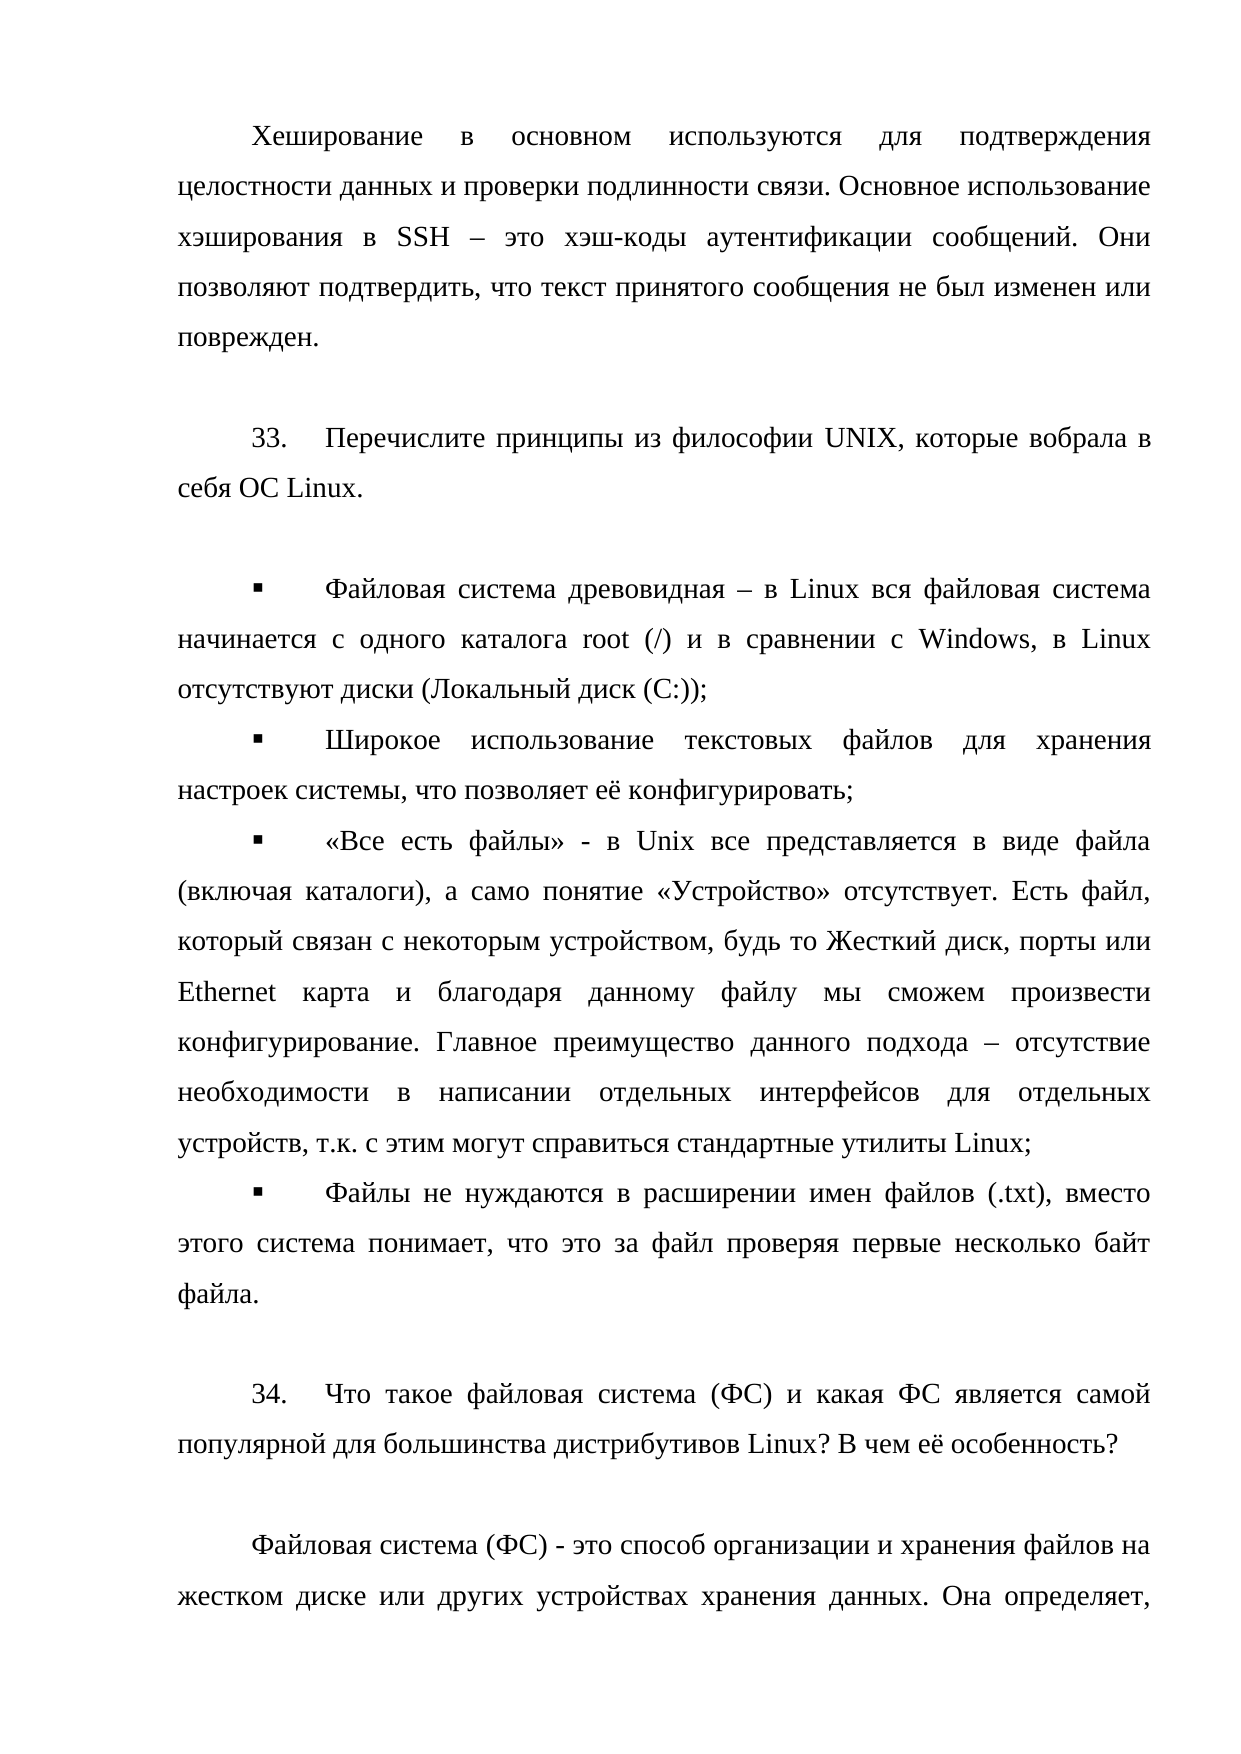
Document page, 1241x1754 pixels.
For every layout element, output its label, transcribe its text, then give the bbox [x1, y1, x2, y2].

text Хеширование в основном используются для подтверждения целостности данных и проверки подлинности связи. Основное использование хэширования в SSH – это хэш-коды аутентификации сообщений. Они позволяют подтвердить, что текст принятого сообщения не был изменен или поврежден. [177, 118, 1152, 353]
list Перечислите принципы из философии UNIX, которые вобрала в себя ОС Linux. [177, 420, 1152, 504]
list «Все есть файлы» - в Unix все представляется в виде файла (включая каталоги), а само понятие «Устройство» отсутствует. Есть файл, который связан с некоторым устройством, будь то Жесткий диск, порты или Ethernet карта и благодаря данному файлу мы сможем произвести конфигурирование. Главное преимущество данного подхода – отсутствие необходимости в написании отдельных интерфейсов для отдельных устройств, т.к. с этим могут справиться стандартные утилиты Linux; [177, 823, 1152, 1158]
list Широкое использование текстовых файлов для хранения настроек системы, что позволяет её конфигурировать; [177, 722, 1152, 806]
list Файловая система древовидная – в Linux вся файловая система начинается с одного каталога root (/) и в сравнении с Windows, в Linux отсутствуют диски (Локальный диск (C:)); [177, 571, 1152, 705]
list Файлы не нуждаются в расширении имен файлов (.txt), вместо этого система понимает, что это за файл проверяя первые несколько байт файла. [177, 1175, 1152, 1309]
list Что такое файловая система (ФС) и какая ФС является самой популярной для большинства дистрибутивов Linux? В чем её особенность? [177, 1376, 1152, 1460]
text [177, 1527, 1152, 1611]
